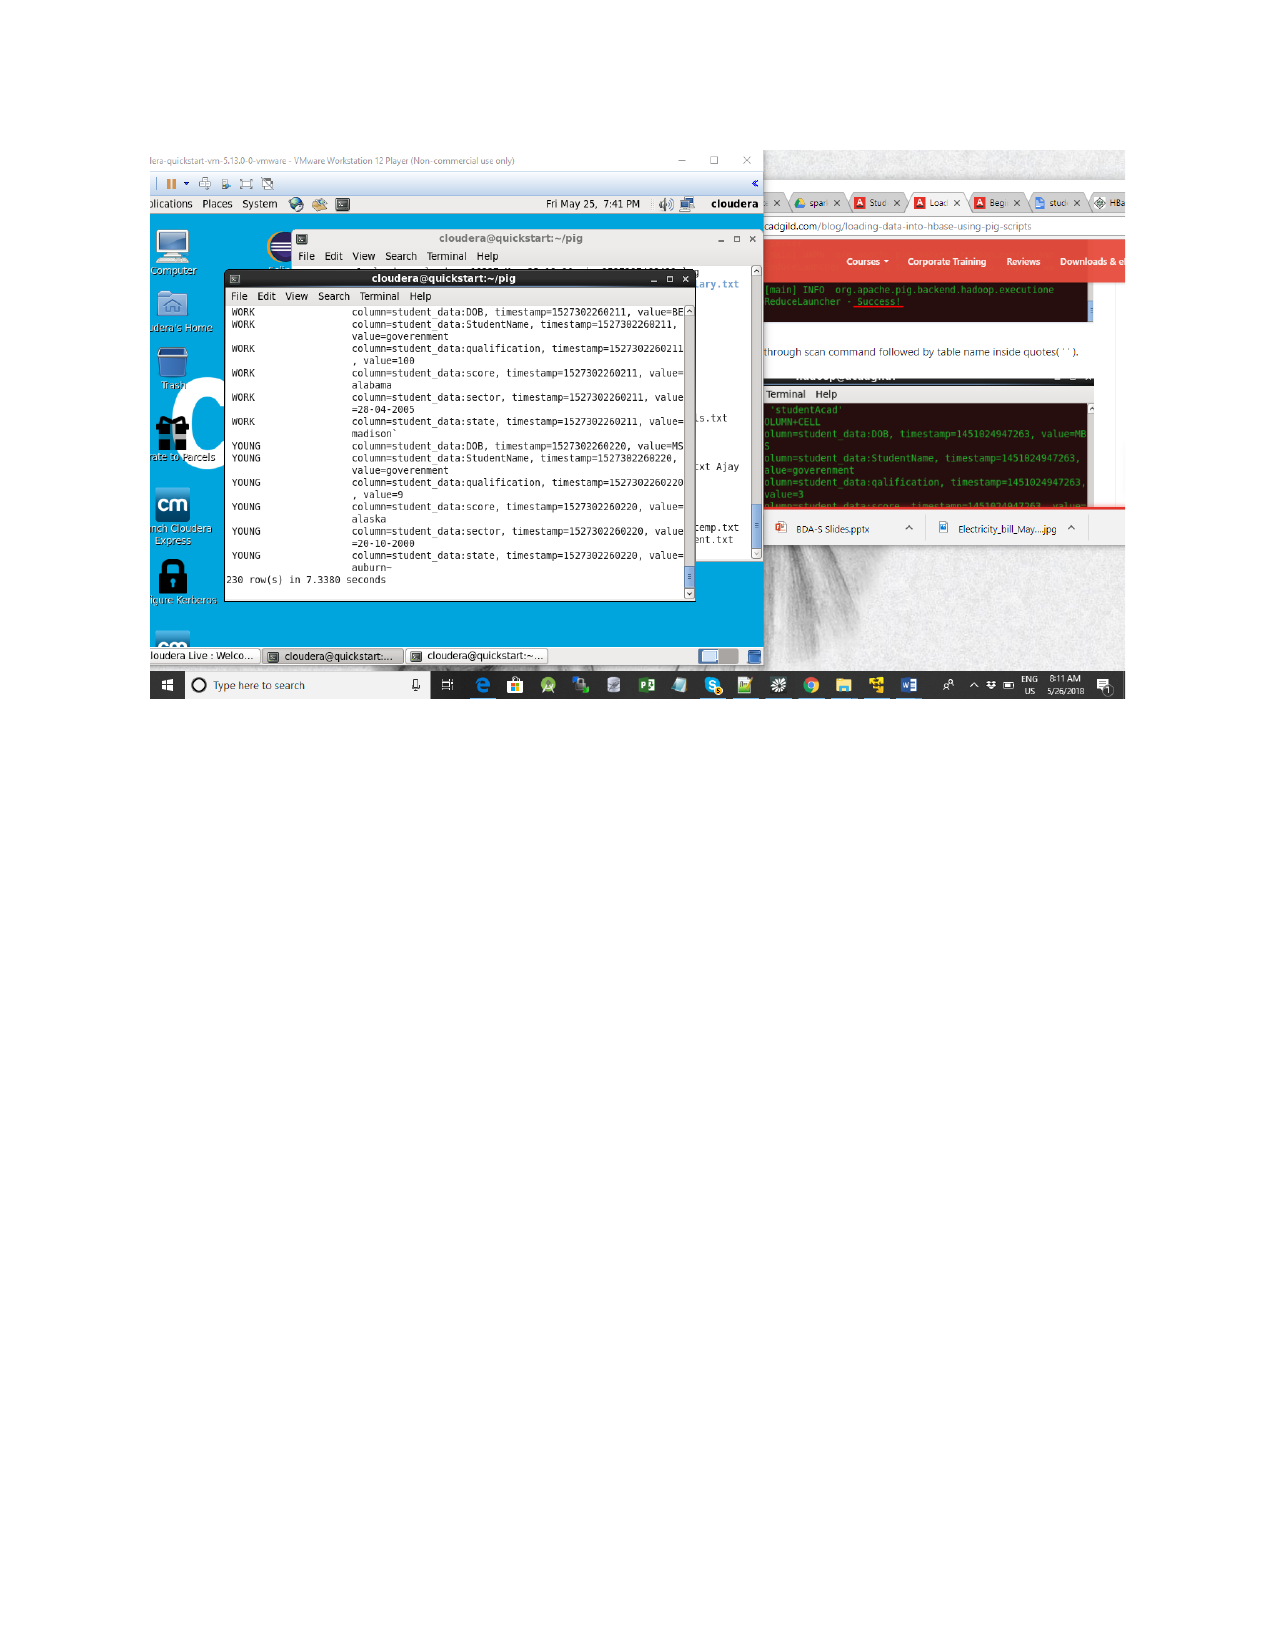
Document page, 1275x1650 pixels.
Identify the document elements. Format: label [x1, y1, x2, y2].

picture [156, 488, 189, 520]
picture [150, 150, 1125, 699]
picture [158, 291, 187, 315]
picture [160, 441, 169, 449]
picture [160, 560, 186, 592]
picture [157, 230, 188, 262]
picture [158, 348, 187, 376]
picture [157, 424, 169, 433]
